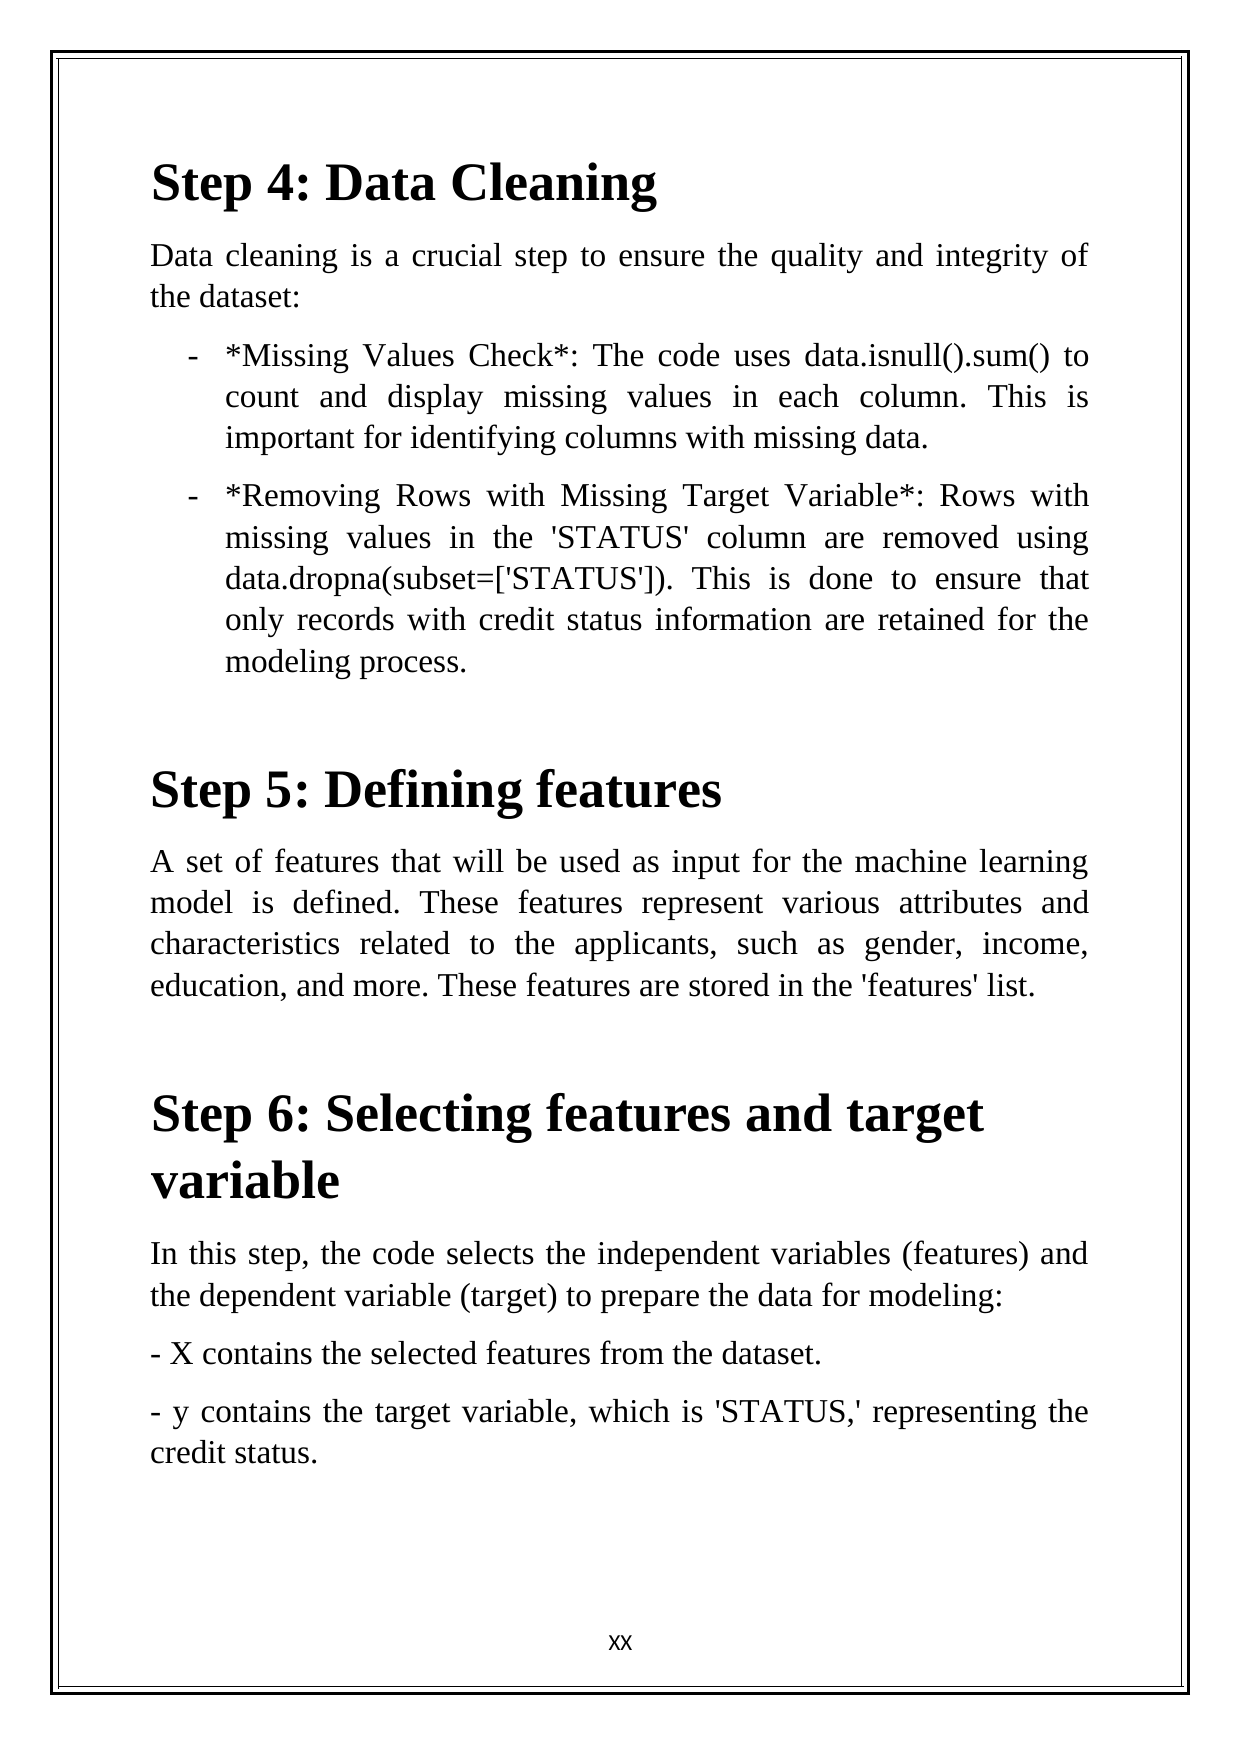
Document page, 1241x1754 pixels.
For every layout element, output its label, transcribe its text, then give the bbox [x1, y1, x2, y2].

list *Removing Rows with Missing Target Variable*: Rows with missing values in the 'STATUS' column are removed using data.dropna(subset=['STATUS']). This is done to ensure that only records with credit status information are retained for the modeling process. [187, 476, 1090, 679]
text - X contains the selected features from the dataset. [150, 1333, 1090, 1371]
subtitle Step 4: Data Cleaning [151, 150, 1090, 212]
text A set of features that will be used as input for the machine learning model is defined. These features represent various attributes and characteristics related to the applicants, such as gender, income, education, and more. These features are stored in the 'features' list. [150, 841, 1090, 1003]
list *Missing Values Check*: The code uses data.isnull().sum() to count and display missing values in each column. This is important for identifying columns with missing data. [187, 335, 1090, 456]
subtitle Step 6: Selecting features and target variable [151, 1081, 1090, 1210]
text In this step, the code selects the independent variables (features) and the dependent variable (target) to prepare the data for modeling: [150, 1233, 1090, 1313]
text Data cleaning is a crucial step to ensure the quality and integrity of the dataset: [150, 235, 1090, 315]
text - y contains the target variable, which is 'STATUS,' representing the credit status. [150, 1391, 1090, 1471]
text Step 5: Defining features [150, 757, 1090, 819]
